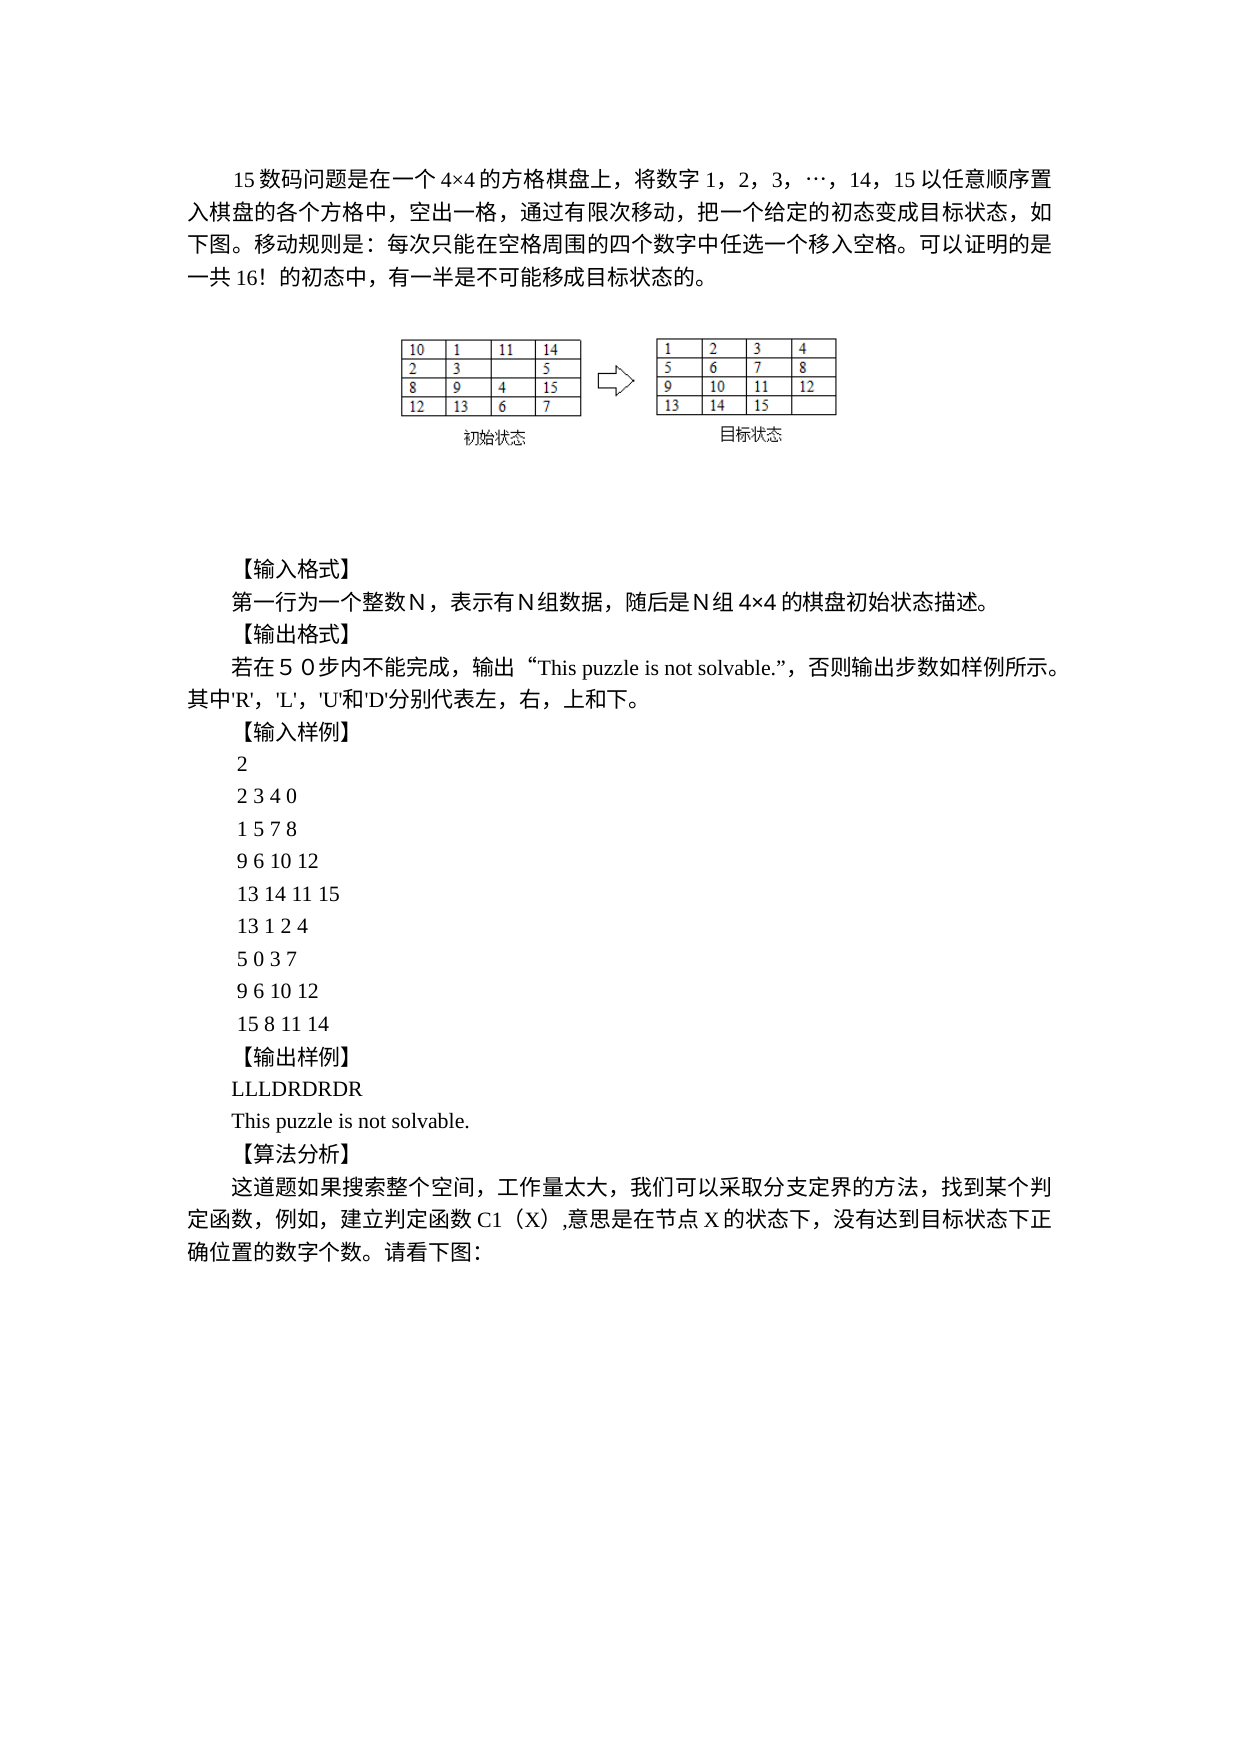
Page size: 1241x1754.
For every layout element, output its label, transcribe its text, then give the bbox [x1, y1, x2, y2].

text 5 0 3 7 [187, 942, 1053, 974]
text 若在５０步内不能完成，输出“This puzzle is not solvable.”，否则输出步数如样例所示。其中'R'，'L'，'U'和'D'分别代表左，右，上和下。 [187, 649, 1053, 714]
text 9 6 10 12 [187, 974, 1053, 1007]
text 【输出格式】 [187, 617, 1053, 649]
picture [388, 324, 852, 462]
text 【算法分析】 [187, 1137, 1053, 1169]
text 9 6 10 12 [187, 844, 1053, 877]
text 【输入格式】 [187, 552, 1053, 584]
text 15数码问题是在一个4×4的方格棋盘上，将数字1，2，3，…，14，15以任意顺序置入棋盘的各个方格中，空出一格，通过有限次移动，把一个给定的初态变成目标状态，如下图。移动规则是：每次只能在空格周围的四个数字中任选一个移入空格。可以证明的是，一共16！的初态中，有一半是不可能移成目标状态的。 [187, 162, 1053, 292]
text 2 [187, 747, 1053, 779]
text 【输入样例】 [187, 714, 1053, 747]
text LLLDRDRDR [187, 1072, 1053, 1104]
text 【输出样例】 [187, 1039, 1053, 1072]
text 13 14 11 15 [187, 877, 1053, 909]
text 13 1 2 4 [187, 909, 1053, 942]
text 1 5 7 8 [187, 812, 1053, 844]
text 15 8 11 14 [187, 1007, 1053, 1039]
text 这道题如果搜索整个空间，工作量太大，我们可以采取分支定界的方法，找到某个判定函数，例如，建立判定函数C1（X）,意思是在节点X的状态下，没有达到目标状态下正确位置的数字个数。请看下图： [187, 1169, 1053, 1267]
text 2 3 4 0 [187, 779, 1053, 812]
text This puzzle is not solvable. [187, 1104, 1053, 1137]
text 第一行为一个整数Ｎ，表示有Ｎ组数据，随后是Ｎ组4×4的棋盘初始状态描述。 [187, 584, 1053, 617]
